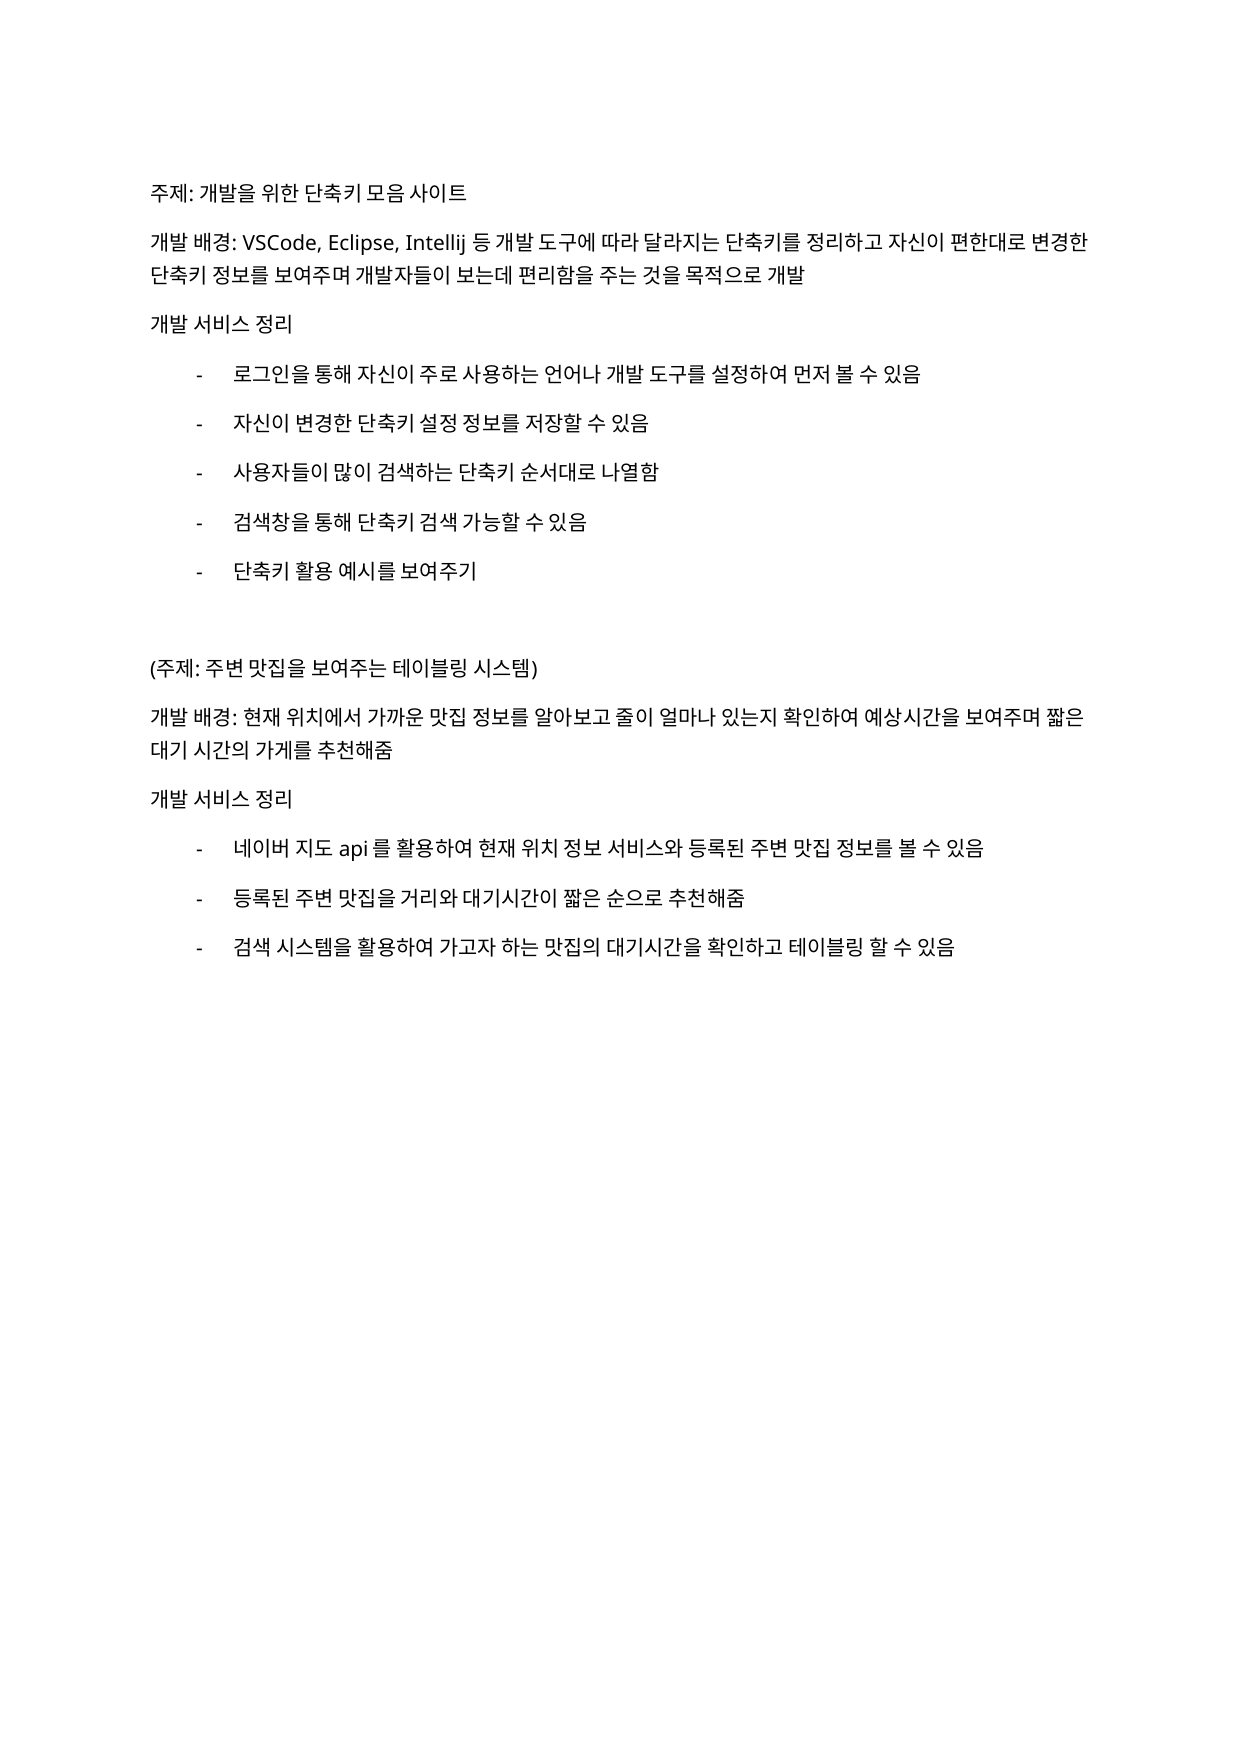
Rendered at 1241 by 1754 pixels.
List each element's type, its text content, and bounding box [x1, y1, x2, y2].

text (주제: 주변 맛집을 보여주는 테이블링 시스템) [150, 652, 1090, 682]
list 검색창을 통해 단축키 검색 가능할 수 있음 [196, 506, 1090, 536]
text 개발 배경: VSCode, Eclipse, Intellij 등 개발 도구에 따라 달라지는 단축키를 정리하고 자신이 편한대로 변경한 단축키 정보를 보여주며 개발자들이 보는데 편리함을 주는 것을 목적으로 개발 [150, 227, 1090, 289]
list 단축키 활용 예시를 보여주기 [196, 555, 1090, 586]
list 로그인을 통해 자신이 주로 사용하는 언어나 개발 도구를 설정하여 먼저 볼 수 있음 [196, 358, 1090, 388]
list 검색 시스템을 활용하여 가고자 하는 맛집의 대기시간을 확인하고 테이블링 할 수 있음 [196, 931, 1090, 962]
text 주제: 개발을 위한 단축키 모음 사이트 [150, 177, 1090, 207]
list 등록된 주변 맛집을 거리와 대기시간이 짧은 순으로 추천해줌 [196, 882, 1090, 912]
list 자신이 변경한 단축키 설정 정보를 저장할 수 있음 [196, 407, 1090, 437]
text 개발 배경: 현재 위치에서 가까운 맛집 정보를 알아보고 줄이 얼마나 있는지 확인하여 예상시간을 보여주며 짧은 대기 시간의 가게를 추천해줌 [150, 701, 1090, 764]
text 개발 서비스 정리 [150, 308, 1090, 339]
list 사용자들이 많이 검색하는 단축키 순서대로 나열함 [196, 457, 1090, 487]
list 네이버 지도 api를 활용하여 현재 위치 정보 서비스와 등록된 주변 맛집 정보를 볼 수 있음 [196, 833, 1090, 863]
text 개발 서비스 정리 [150, 783, 1090, 813]
